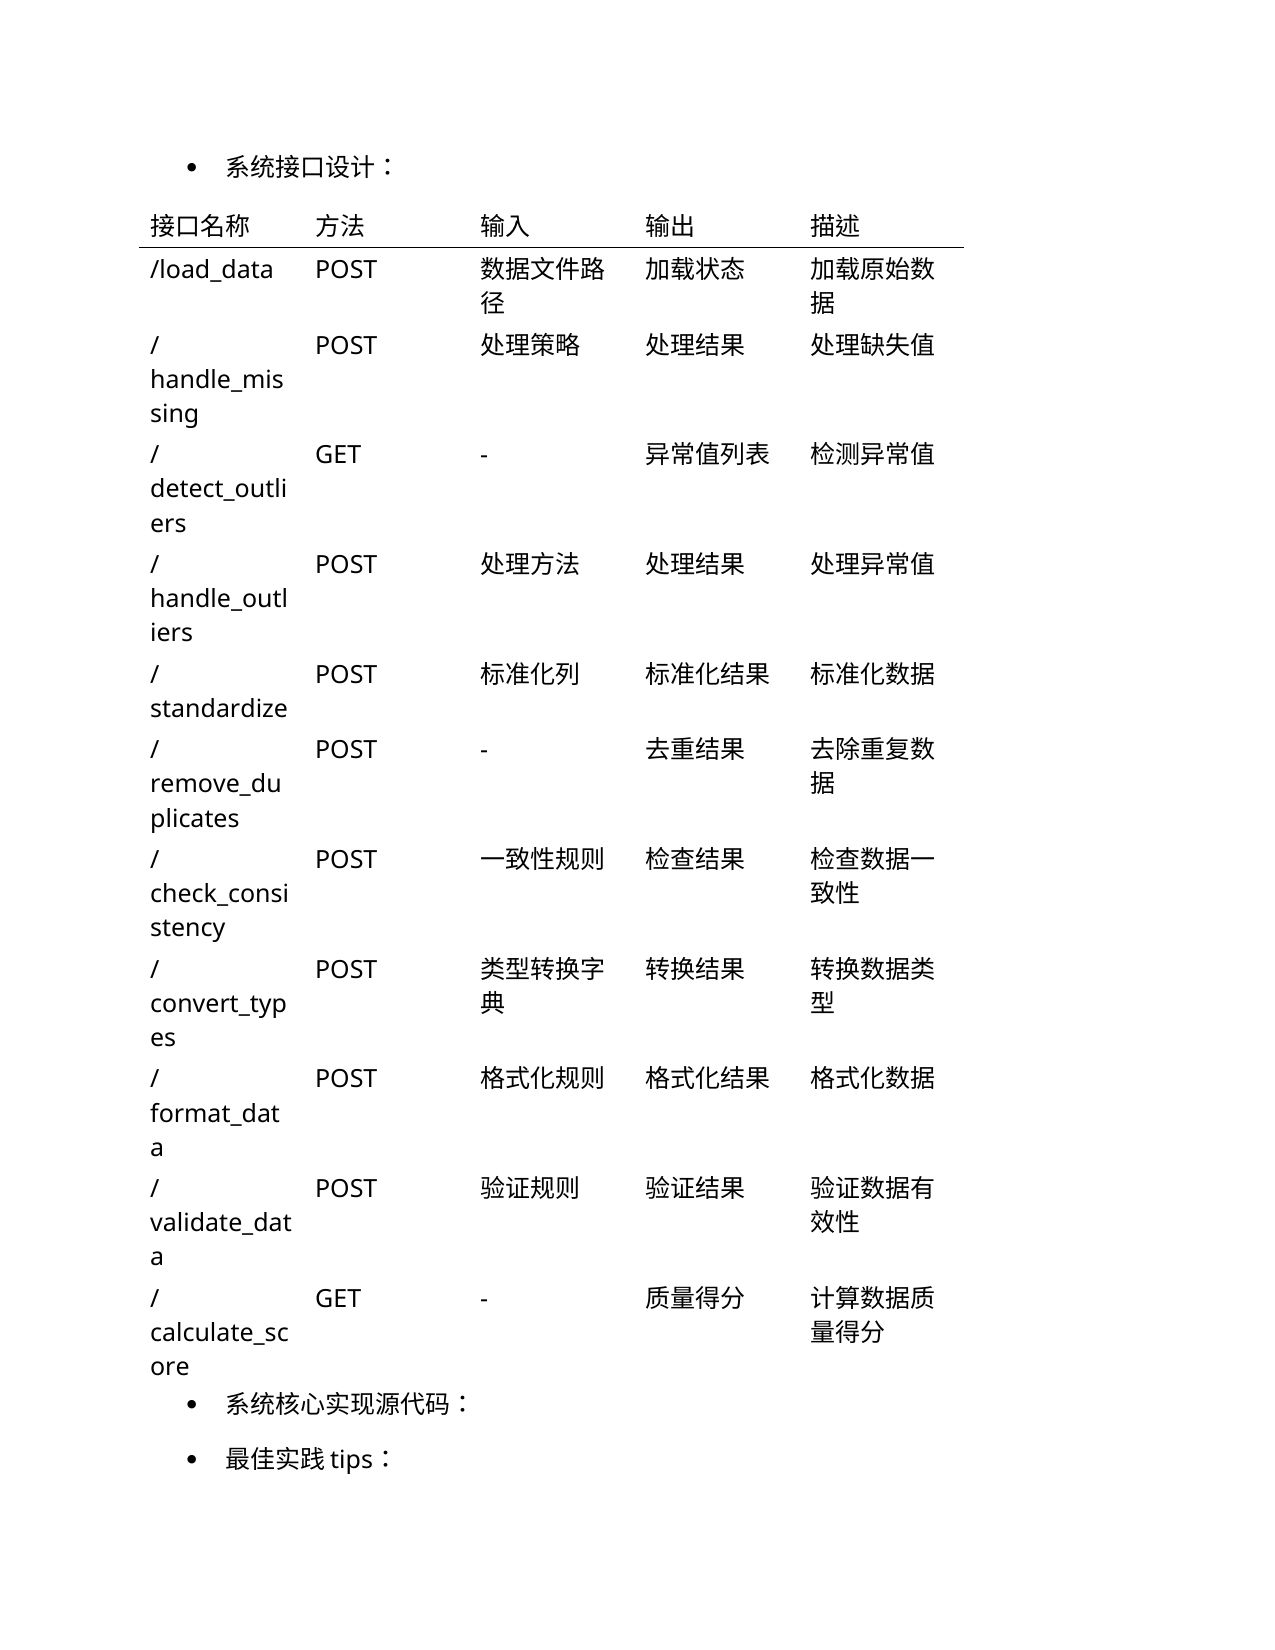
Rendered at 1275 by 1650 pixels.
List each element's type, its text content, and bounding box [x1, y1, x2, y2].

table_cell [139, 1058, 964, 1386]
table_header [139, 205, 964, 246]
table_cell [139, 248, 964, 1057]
list 系统接口设计： [187, 150, 1125, 184]
list 最佳实践tips： [187, 1441, 1125, 1475]
list 系统核心实现源代码： [187, 1386, 1125, 1421]
